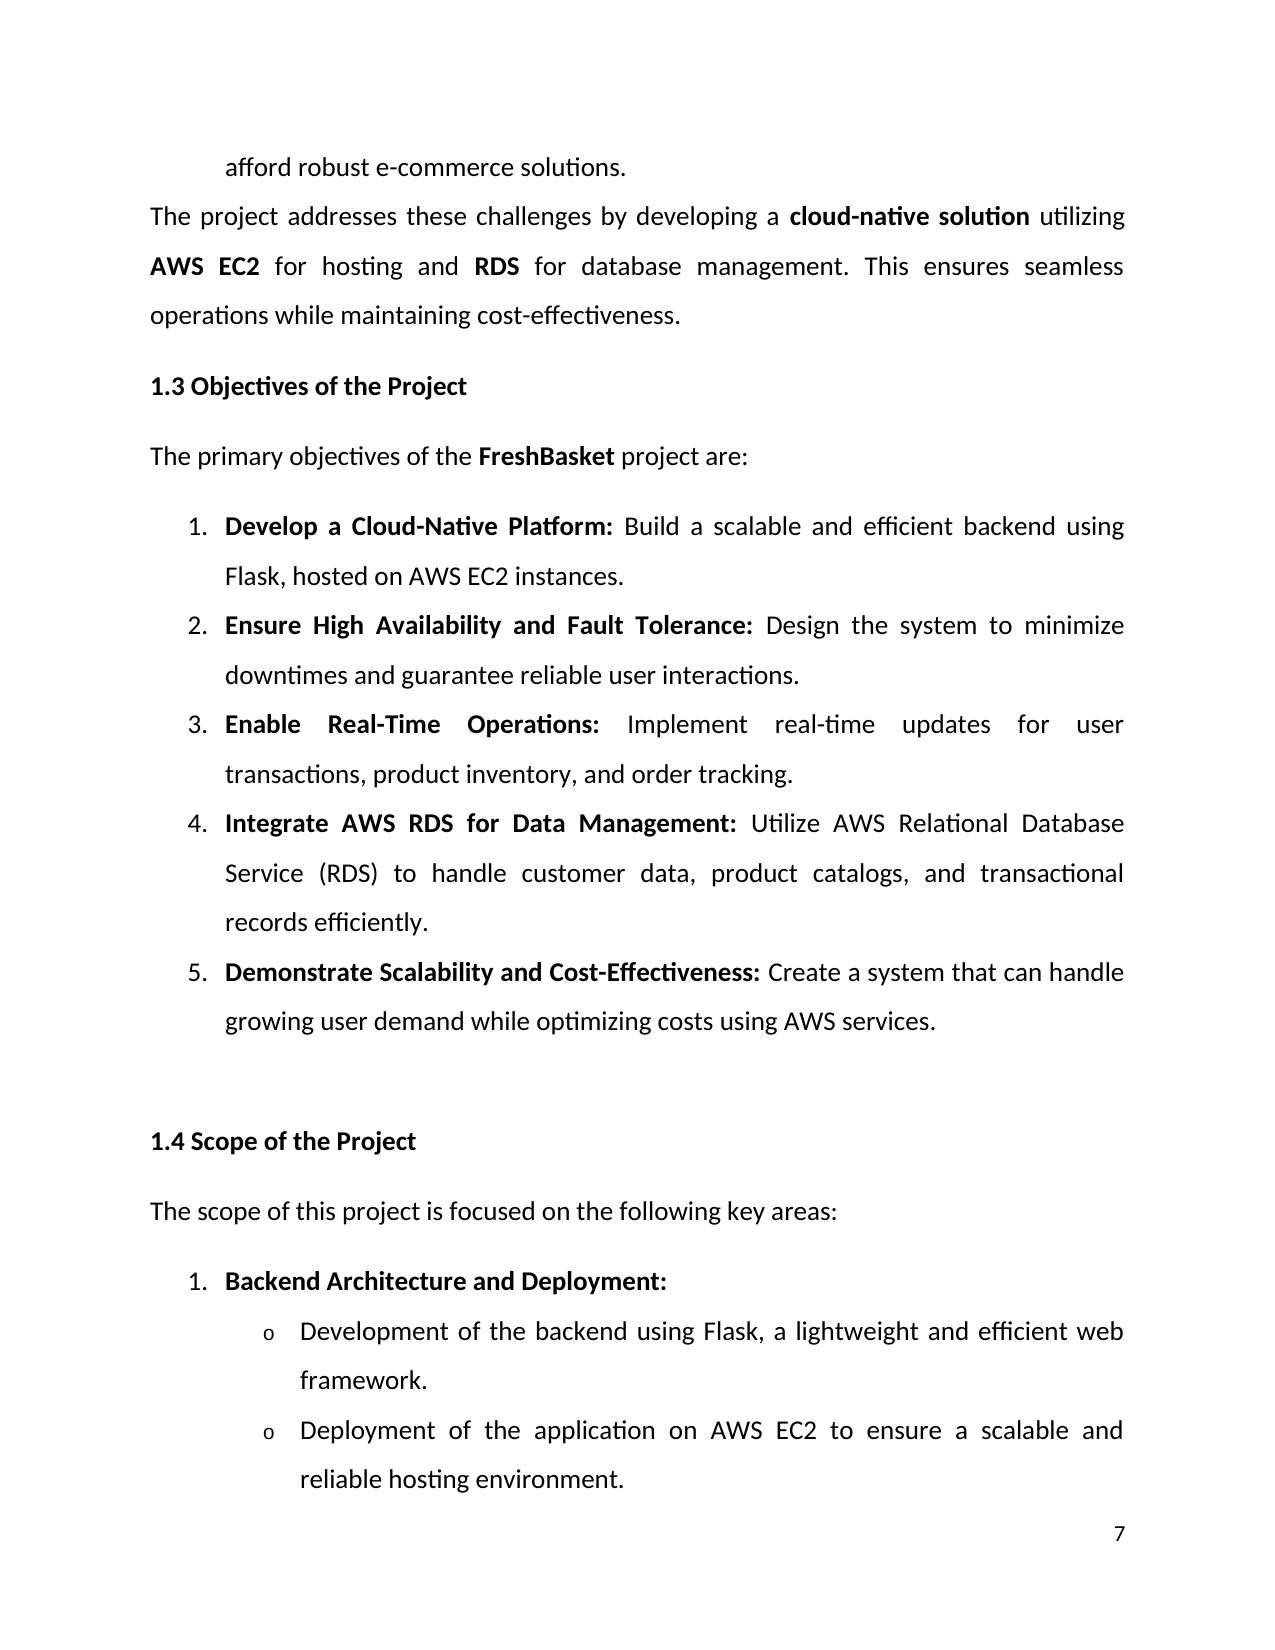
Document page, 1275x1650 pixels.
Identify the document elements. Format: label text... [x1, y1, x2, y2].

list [187, 150, 1125, 183]
text The project addresses these challenges by developing a cloud-native solution utilizing AWS EC2 for hosting and RDS for database management. This ensures seamless operations while maintaining cost-effectiveness. [150, 199, 1125, 331]
text 1.3 Objectives of the Project [150, 369, 1125, 402]
list Enable Real-Time Operations: Implement real-time updates for user transactions, product inventory, and order tracking. [187, 707, 1125, 790]
text The primary objectives of the FreshBasket project are: [150, 439, 1125, 472]
list Deployment of the application on AWS EC2 to ensure a scalable and reliable hosting environment. [262, 1413, 1125, 1496]
list Integrate AWS RDS for Data Management: Utilize AWS Relational Database Service (RDS) to handle customer data, product catalogs, and transactional records efficiently. [187, 806, 1125, 938]
list Demonstrate Scalability and Cost-Effectiveness: Create a system that can handle growing user demand while optimizing costs using AWS services. [187, 955, 1125, 1037]
list Development of the backend using Flask, a lightweight and efficient web framework. [262, 1314, 1125, 1397]
list Develop a Cloud-Native Platform: Build a scalable and efficient backend using Flask, hosted on AWS EC2 instances. [187, 509, 1125, 592]
text The scope of this project is focused on the following key areas: [150, 1194, 1125, 1227]
list Ensure High Availability and Fault Tolerance: Design the system to minimize downtimes and guarantee reliable user interactions. [187, 608, 1125, 691]
text 1.4 Scope of the Project [150, 1124, 1125, 1157]
list Backend Architecture and Deployment: [187, 1264, 1125, 1298]
